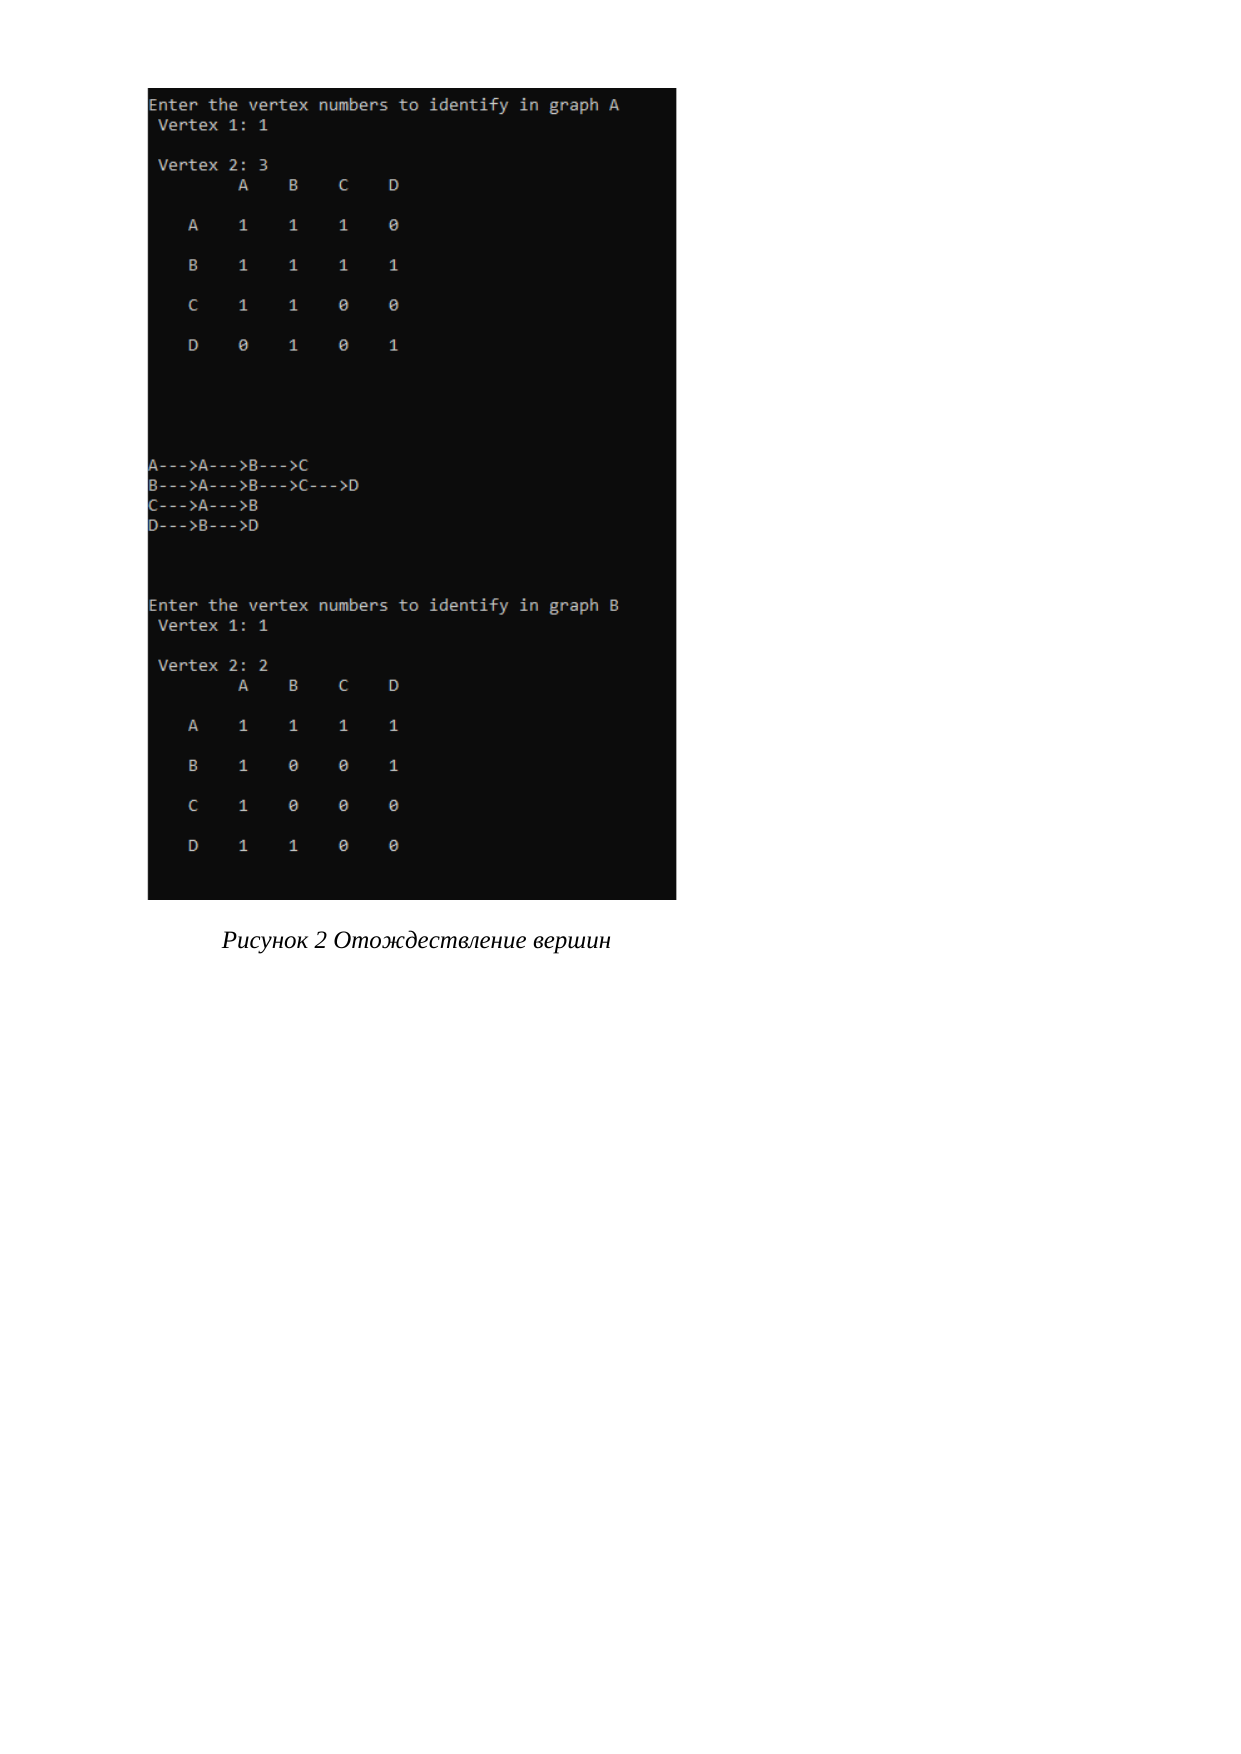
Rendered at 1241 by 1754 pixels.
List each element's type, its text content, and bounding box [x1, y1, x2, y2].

text Рисунок 2 Отождествление вершин [148, 925, 1152, 954]
picture [147, 88, 677, 900]
